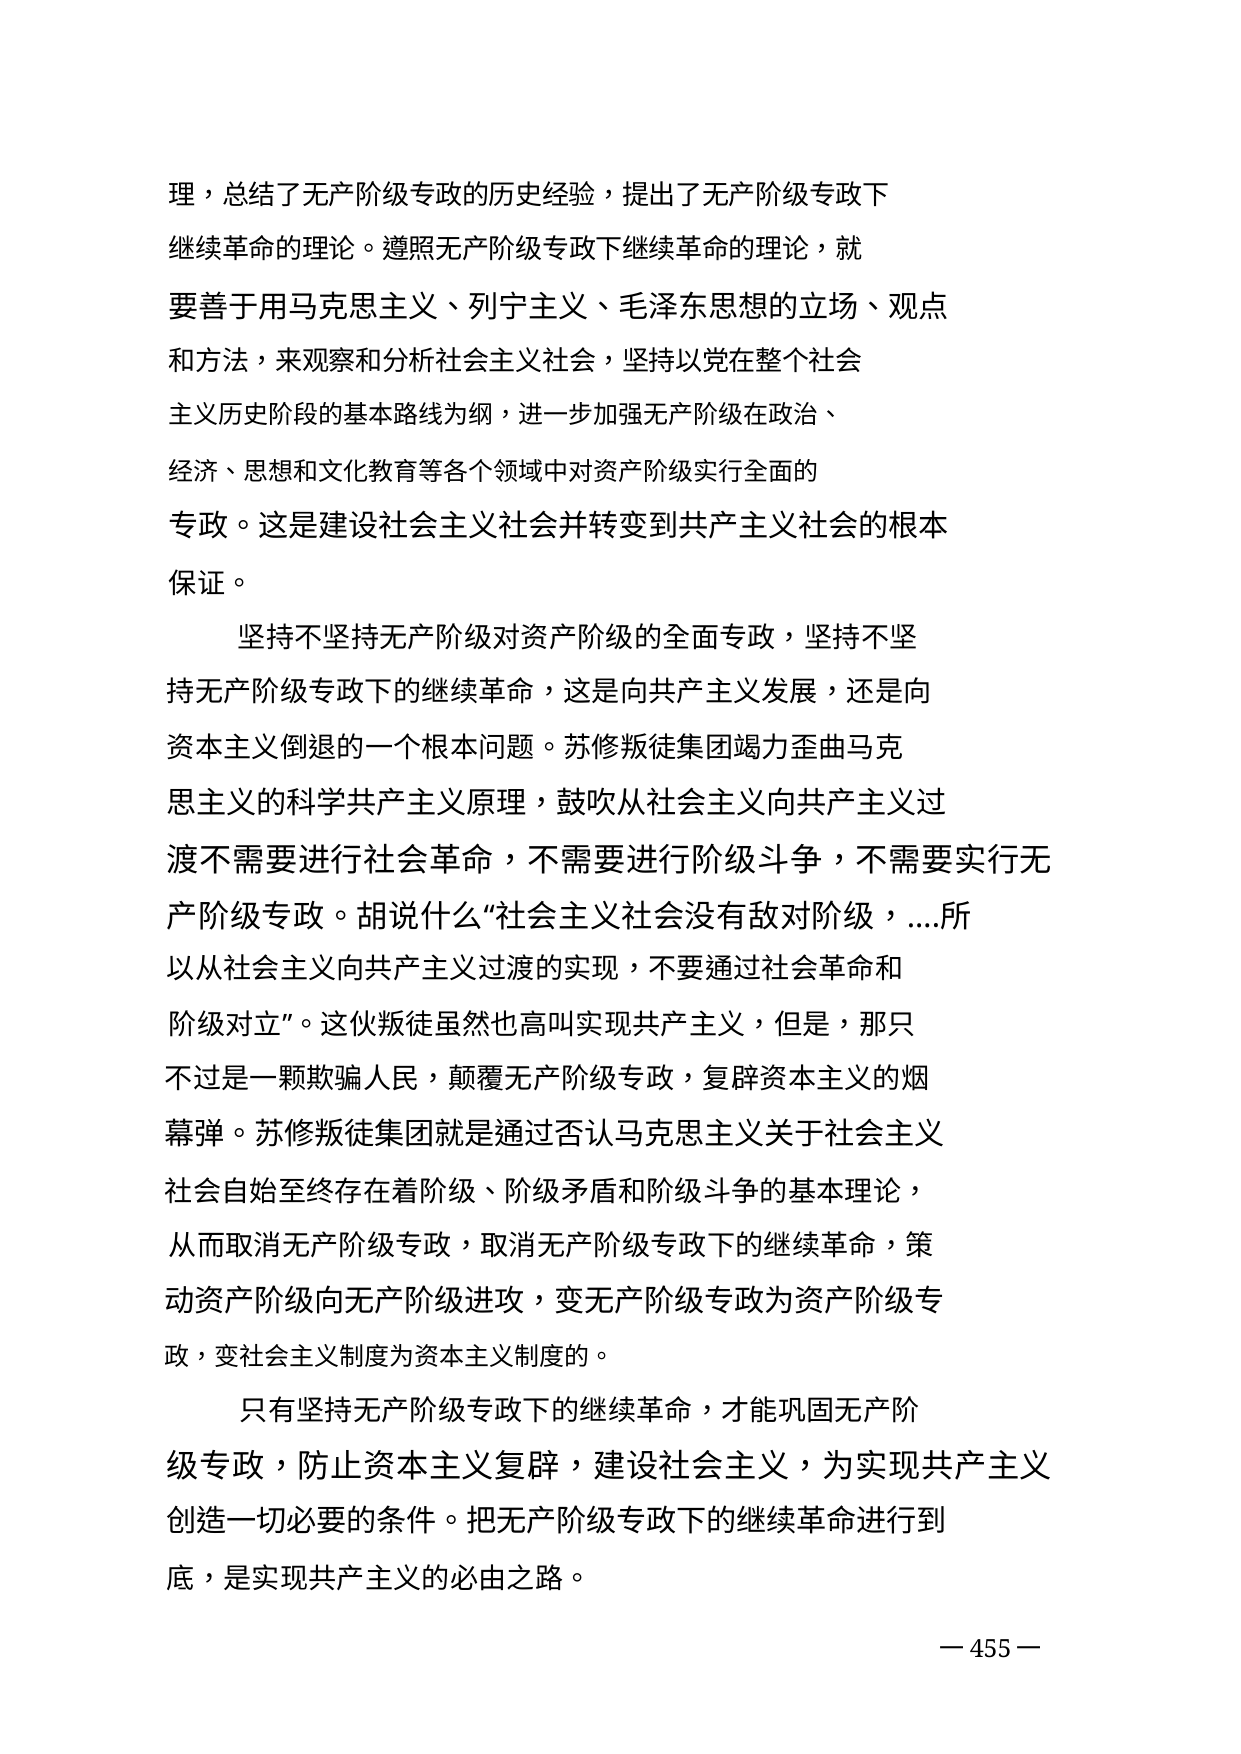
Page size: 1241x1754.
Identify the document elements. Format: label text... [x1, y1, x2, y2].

text 经济、思想和文化教育等各个领域中对资产阶级实行全面的 [169, 460, 1066, 485]
text 幕弹。苏修叛徒集团就是通过否认马克思主义关于社会主义 [164, 1120, 1064, 1150]
text 思主义的科学共产主义原理，鼓吹从社会主义向共产主义过 [167, 789, 1066, 819]
text 产阶级专政。胡说什么“社会主义社会没有敌对阶级，….所 [167, 902, 1184, 933]
text 渡不需要进行社会革命，不需要进行阶级斗争，不需要实行无 [167, 845, 1184, 878]
text 要善于用马克思主义、列宁主义、毛泽东思想的立场、观点 [169, 293, 1066, 323]
text 级专政，防止资本主义复辟，建设社会主义，为实现共产主义 [167, 1452, 1184, 1484]
text 社会自始至终存在着阶级、阶级矛盾和阶级斗争的基本理论， [164, 1179, 1064, 1207]
text 底，是实现共产主义的必由之路。 [167, 1566, 1184, 1594]
text 保证。 [169, 570, 296, 599]
text 不过是一颗欺骗人民，颠覆无产阶级专政，复辟资本主义的烟 [164, 1066, 1064, 1094]
text 创造一切必要的条件。把无产阶级专政下的继续革命进行到 [167, 1508, 1184, 1538]
text 和方法，来观察和分析社会主义社会，坚持以党在整个社会 [169, 349, 1066, 376]
text 从而取消无产阶级专政，取消无产阶级专政下的继续革命，策 [169, 1233, 1064, 1261]
text 坚持不坚持无产阶级对资产阶级的全面专政，坚持不坚 [237, 624, 1066, 653]
text 继续革命的理论。遵照无产阶级专政下继续革命的理论，就 [169, 237, 997, 264]
text 一455一 [939, 1637, 1064, 1662]
text 主义历史阶段的基本路线为纲，进一步加强无产阶级在政治、 [169, 404, 1066, 429]
text 理，总结了无产阶级专政的历史经验，提出了无产阶级专政下 [169, 183, 997, 209]
text 以从社会主义向共产主义过渡的实现，不要通过社会革命和 [167, 956, 1184, 984]
text 持无产阶级专政下的继续革命，这是向共产主义发展，还是向 [167, 679, 1066, 707]
text 动资产阶级向无产阶级进攻，变无产阶级专政为资产阶级专 [164, 1287, 1064, 1317]
text 专政。这是建设社会主义社会并转变到共产主义社会的根本 [169, 512, 1066, 542]
text 只有坚持无产阶级专政下的继续革命，才能巩固无产阶 [239, 1397, 1184, 1426]
text 政，变社会主义制度为资本主义制度的。 [164, 1345, 1064, 1370]
text 阶级对立”。这伙叛徒虽然也高叫实现共产主义，但是，那只 [169, 1012, 1064, 1040]
text 资本主义倒退的一个根本问题。苏修叛徒集团竭力歪曲马克 [167, 735, 1066, 763]
